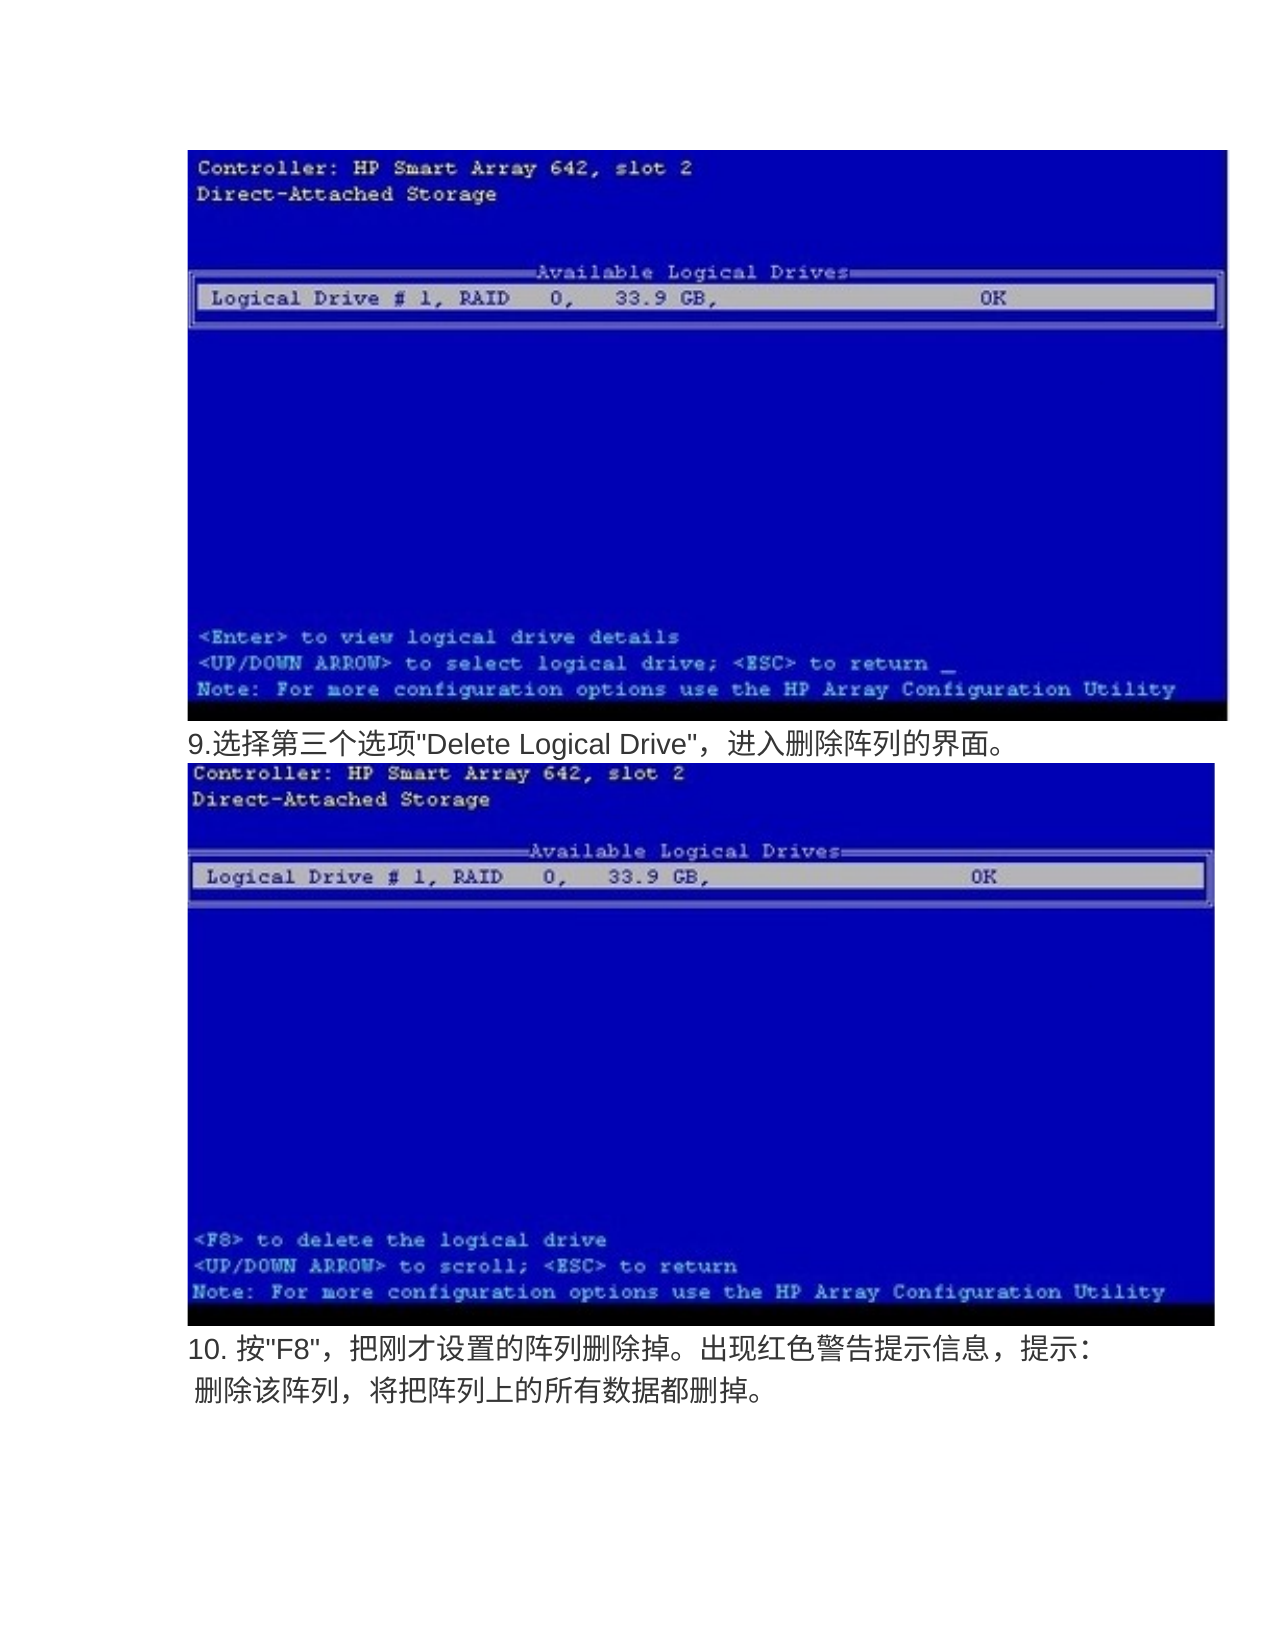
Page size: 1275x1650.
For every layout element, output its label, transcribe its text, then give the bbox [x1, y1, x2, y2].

picture [187, 150, 1232, 721]
text 9.选择第三个选项"Delete Logical Drive"，进入删除阵列的界面。 [187, 721, 1087, 763]
text 10. 按"F8"，把刚才设置的阵列删除掉。出现红色警告提示信息，提示： 删除该阵列，将把阵列上的所有数据都删掉。 [187, 1326, 1087, 1410]
picture [187, 763, 1215, 1326]
